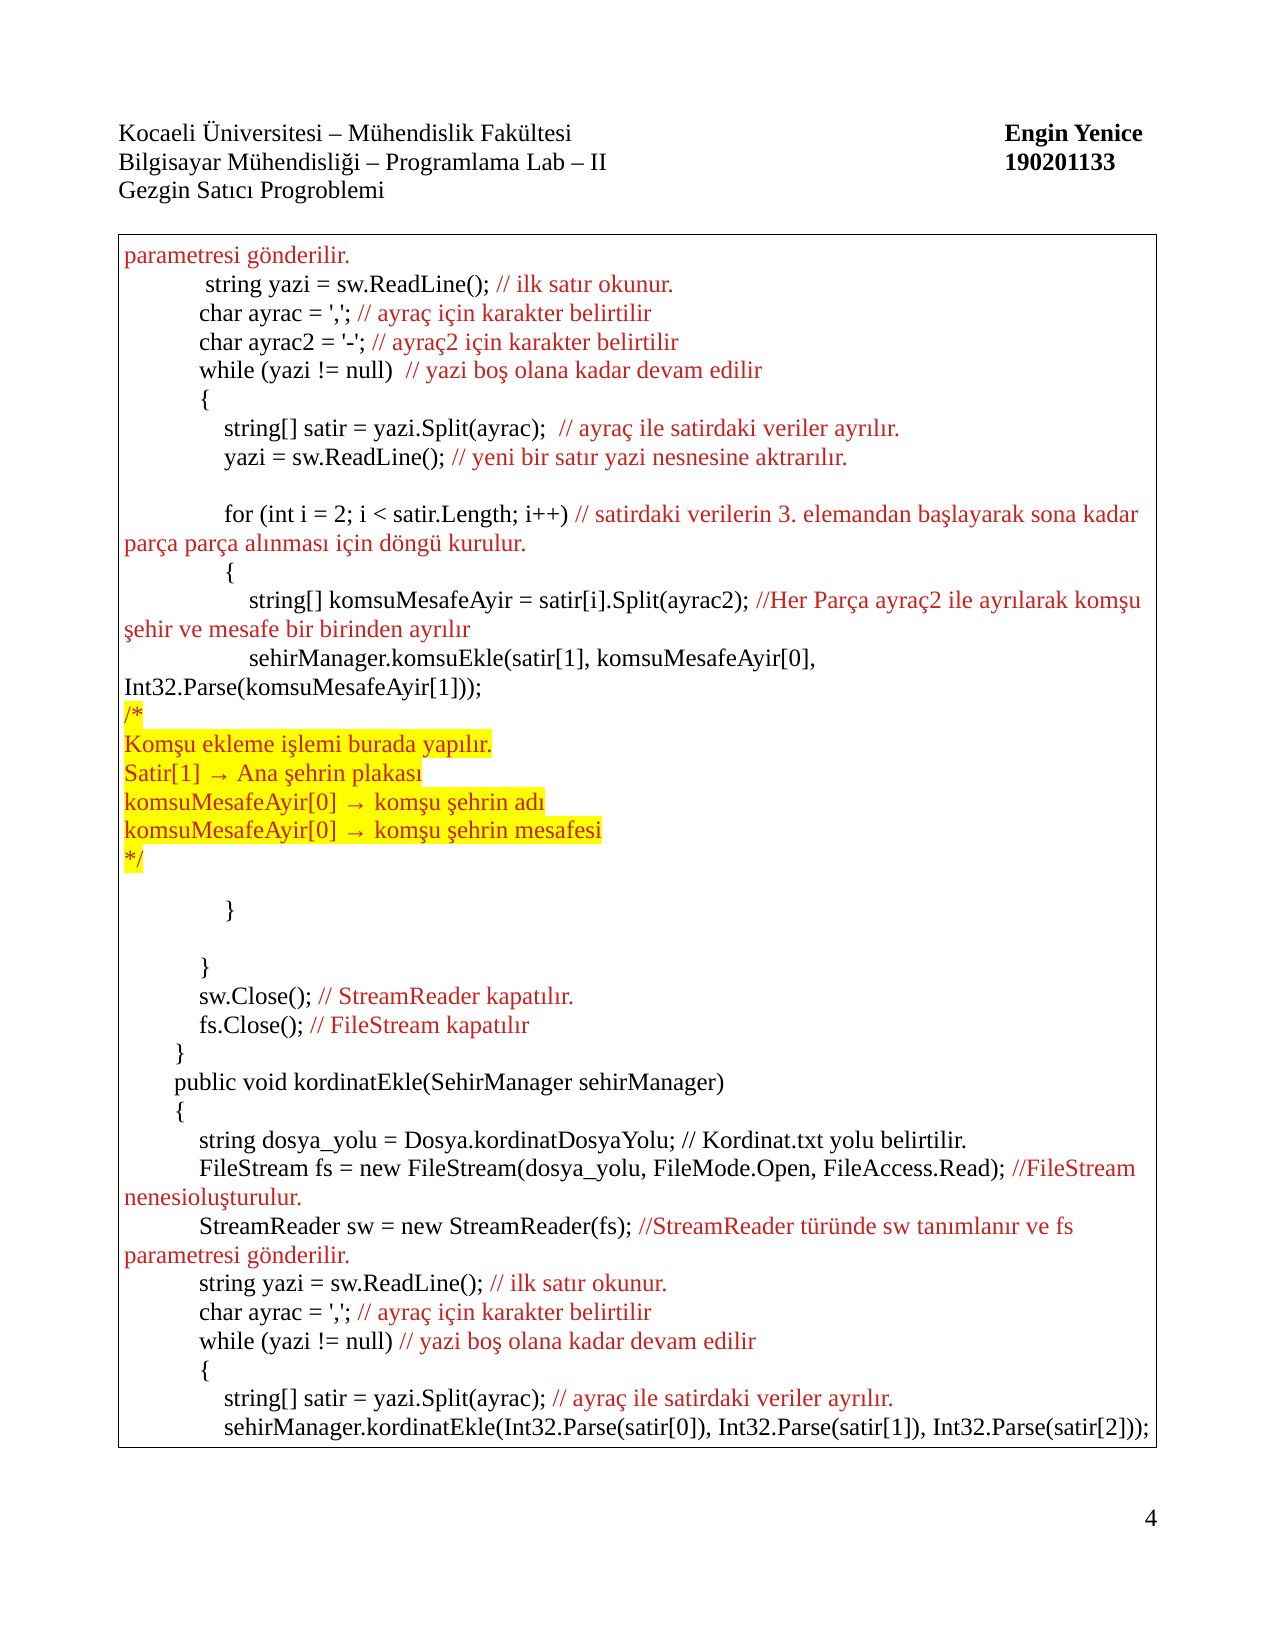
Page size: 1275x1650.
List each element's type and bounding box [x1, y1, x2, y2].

table_header [119, 235, 1156, 1447]
